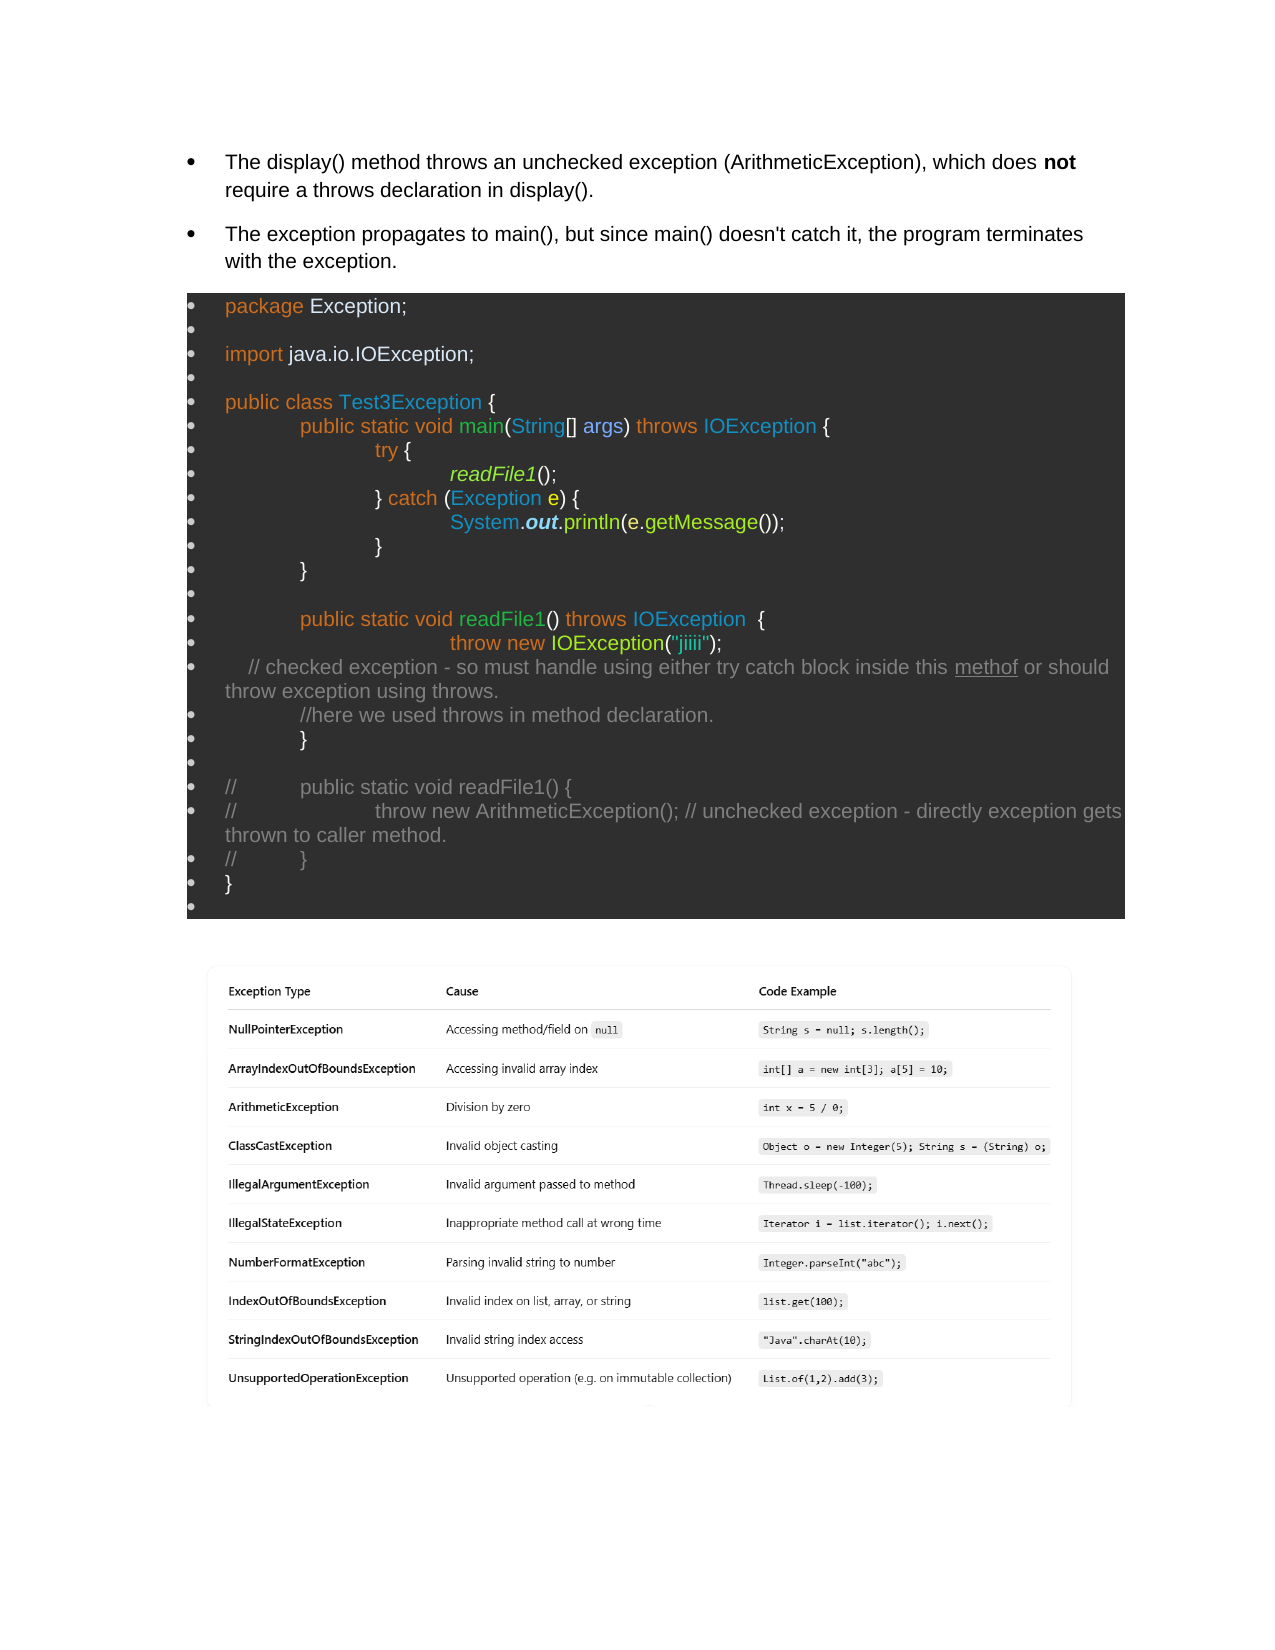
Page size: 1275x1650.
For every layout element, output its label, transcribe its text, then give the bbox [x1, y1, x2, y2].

list // throw new ArithmeticException(); // unchecked exception - directly exception gets thrown to caller method. [187, 799, 1125, 847]
picture [150, 963, 1125, 1407]
list } [187, 534, 1125, 558]
list try { [187, 438, 1125, 462]
list throw new IOException("jiiii"); [187, 630, 1125, 654]
list } catch (Exception e) { [187, 486, 1125, 510]
list // checked exception - so must handle using either try catch block inside this methof or should throw exception using throws. [187, 654, 1125, 702]
list public class Test3Exception { [187, 390, 1125, 414]
list public static void readFile1() throws IOException { [187, 606, 1125, 630]
list import java.io.IOException; [187, 342, 1125, 366]
list System.out.println(e.getMessage()); [187, 510, 1125, 534]
list //here we used throws in method declaration. [187, 702, 1125, 727]
list // } [187, 847, 1125, 871]
list The exception propagates to main(), but since main() doesn't catch it, the program terminates with the exception. [187, 222, 1125, 273]
list } [187, 871, 1125, 895]
list } [187, 727, 1125, 751]
list readFile1(); [187, 462, 1125, 486]
list public static void main(String[] args) throws IOException { [187, 414, 1125, 438]
list // public static void readFile1() { [187, 775, 1125, 799]
list package Exception; [187, 293, 1125, 318]
list The display() method throws an unchecked exception (ArithmeticException), which does not require a throws declaration in display(). [187, 150, 1125, 202]
list } [187, 558, 1125, 582]
